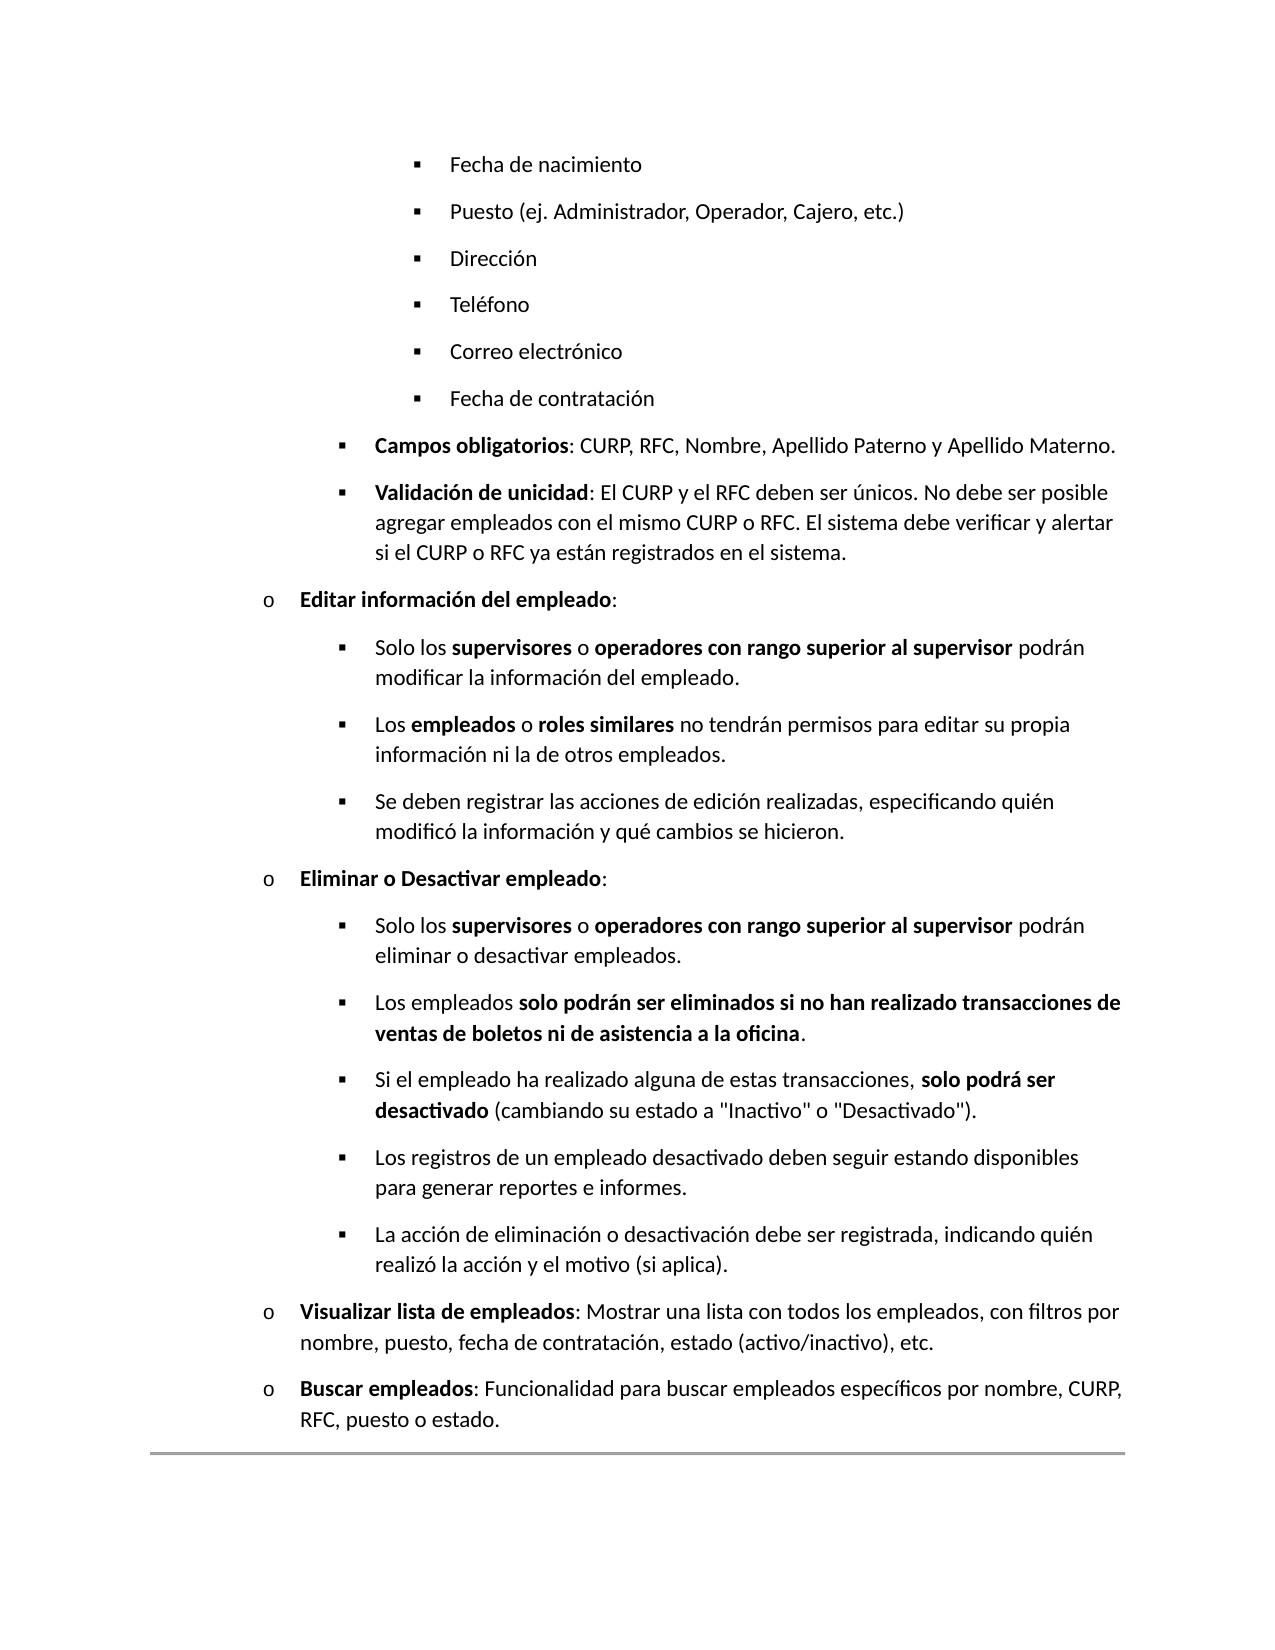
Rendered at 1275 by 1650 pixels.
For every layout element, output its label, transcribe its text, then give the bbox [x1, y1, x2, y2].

list Se deben registrar las acciones de edición realizadas, especificando quién modificó la información y qué cambios se hicieron. [337, 787, 1125, 845]
list Los empleados solo podrán ser eliminados si no han realizado transacciones de ventas de boletos ni de asistencia a la oficina. [337, 988, 1125, 1047]
list Validación de unicidad: El CURP y el RFC deben ser únicos. No debe ser posible agregar empleados con el mismo CURP o RFC. El sistema debe verificar y alertar si el CURP o RFC ya están registrados en el sistema. [337, 478, 1125, 567]
list Correo electrónico [412, 337, 1125, 366]
list Si el empleado ha realizado alguna de estas transacciones, solo podrá ser desactivado (cambiando su estado a "Inactivo" o "Desactivado"). [337, 1066, 1125, 1124]
list Los empleados o roles similares no tendrán permisos para editar su propia información ni la de otros empleados. [337, 710, 1125, 768]
list Campos obligatorios: CURP, RFC, Nombre, Apellido Paterno y Apellido Materno. [337, 431, 1125, 459]
list Buscar empleados: Funcionalidad para buscar empleados específicos por nombre, CURP, RFC, puesto o estado. [262, 1374, 1125, 1433]
list Solo los supervisores o operadores con rango superior al supervisor podrán eliminar o desactivar empleados. [337, 911, 1125, 970]
list Eliminar o Desactivar empleado: [262, 864, 1125, 893]
list Solo los supervisores o operadores con rango superior al supervisor podrán modificar la información del empleado. [337, 633, 1125, 691]
list Los registros de un empleado desactivado deben seguir estando disponibles para generar reportes e informes. [337, 1143, 1125, 1201]
list Visualizar lista de empleados: Mostrar una lista con todos los empleados, con filtros por nombre, puesto, fecha de contratación, estado (activo/inactivo), etc. [262, 1297, 1125, 1356]
list Fecha de nacimiento [412, 150, 1125, 178]
list Teléfono [412, 291, 1125, 319]
list Editar información del empleado: [262, 585, 1125, 614]
list La acción de eliminación o desactivación debe ser registrada, indicando quién realizó la acción y el motivo (si aplica). [337, 1220, 1125, 1278]
list Fecha de contratación [412, 384, 1125, 412]
list Puesto (ej. Administrador, Operador, Cajero, etc.) [412, 197, 1125, 225]
list Dirección [412, 244, 1125, 272]
